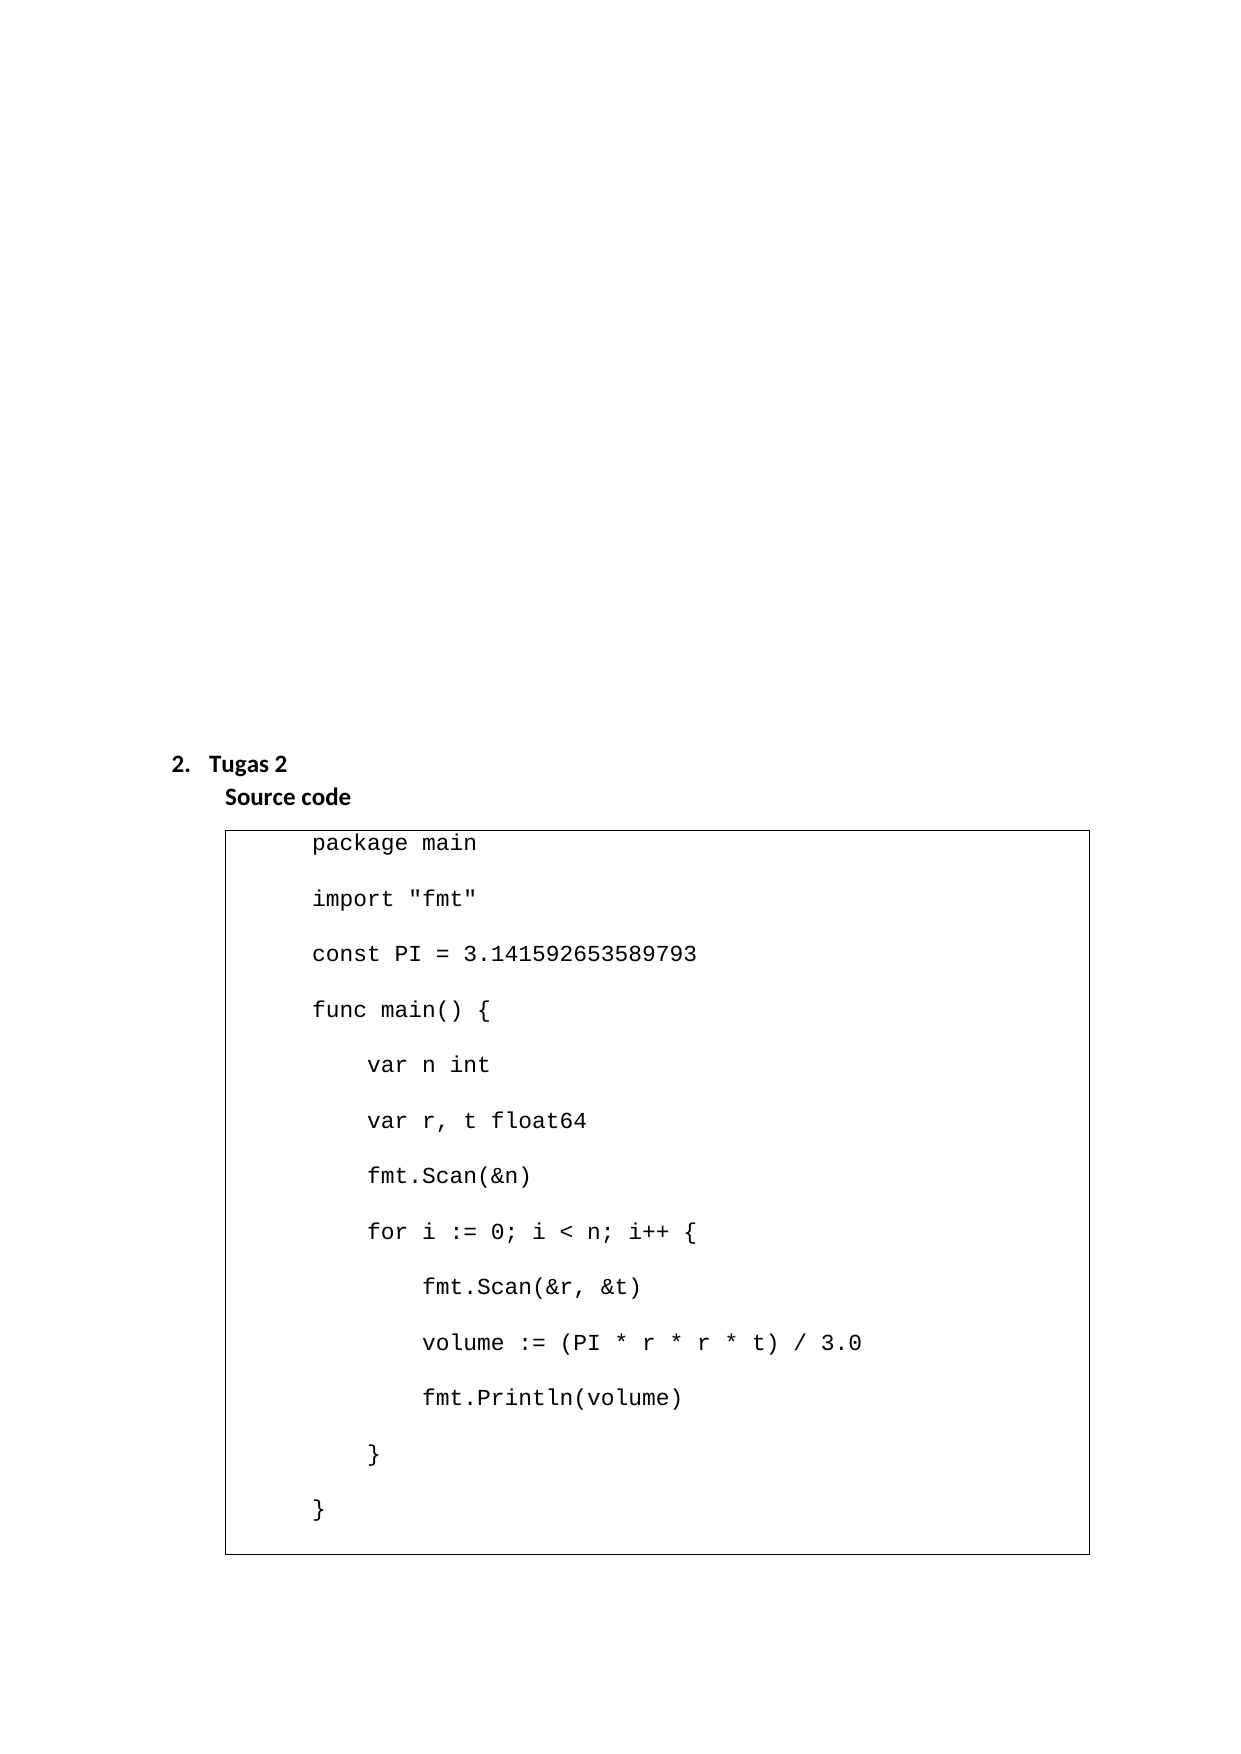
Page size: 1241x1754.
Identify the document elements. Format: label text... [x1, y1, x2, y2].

list Tugas 2 [171, 748, 1090, 778]
text Source code [150, 781, 1090, 811]
table_header package main import "fmt" const PI = 3.141592653589793 func main() { var n int var r, t float64 fmt.Scan(&n) for i := 0; i < n; i++ { fmt.Scan(&r, &t) volume := (PI * r * r * t) / 3.0 fmt.Println(volume) } } [226, 831, 1089, 1553]
